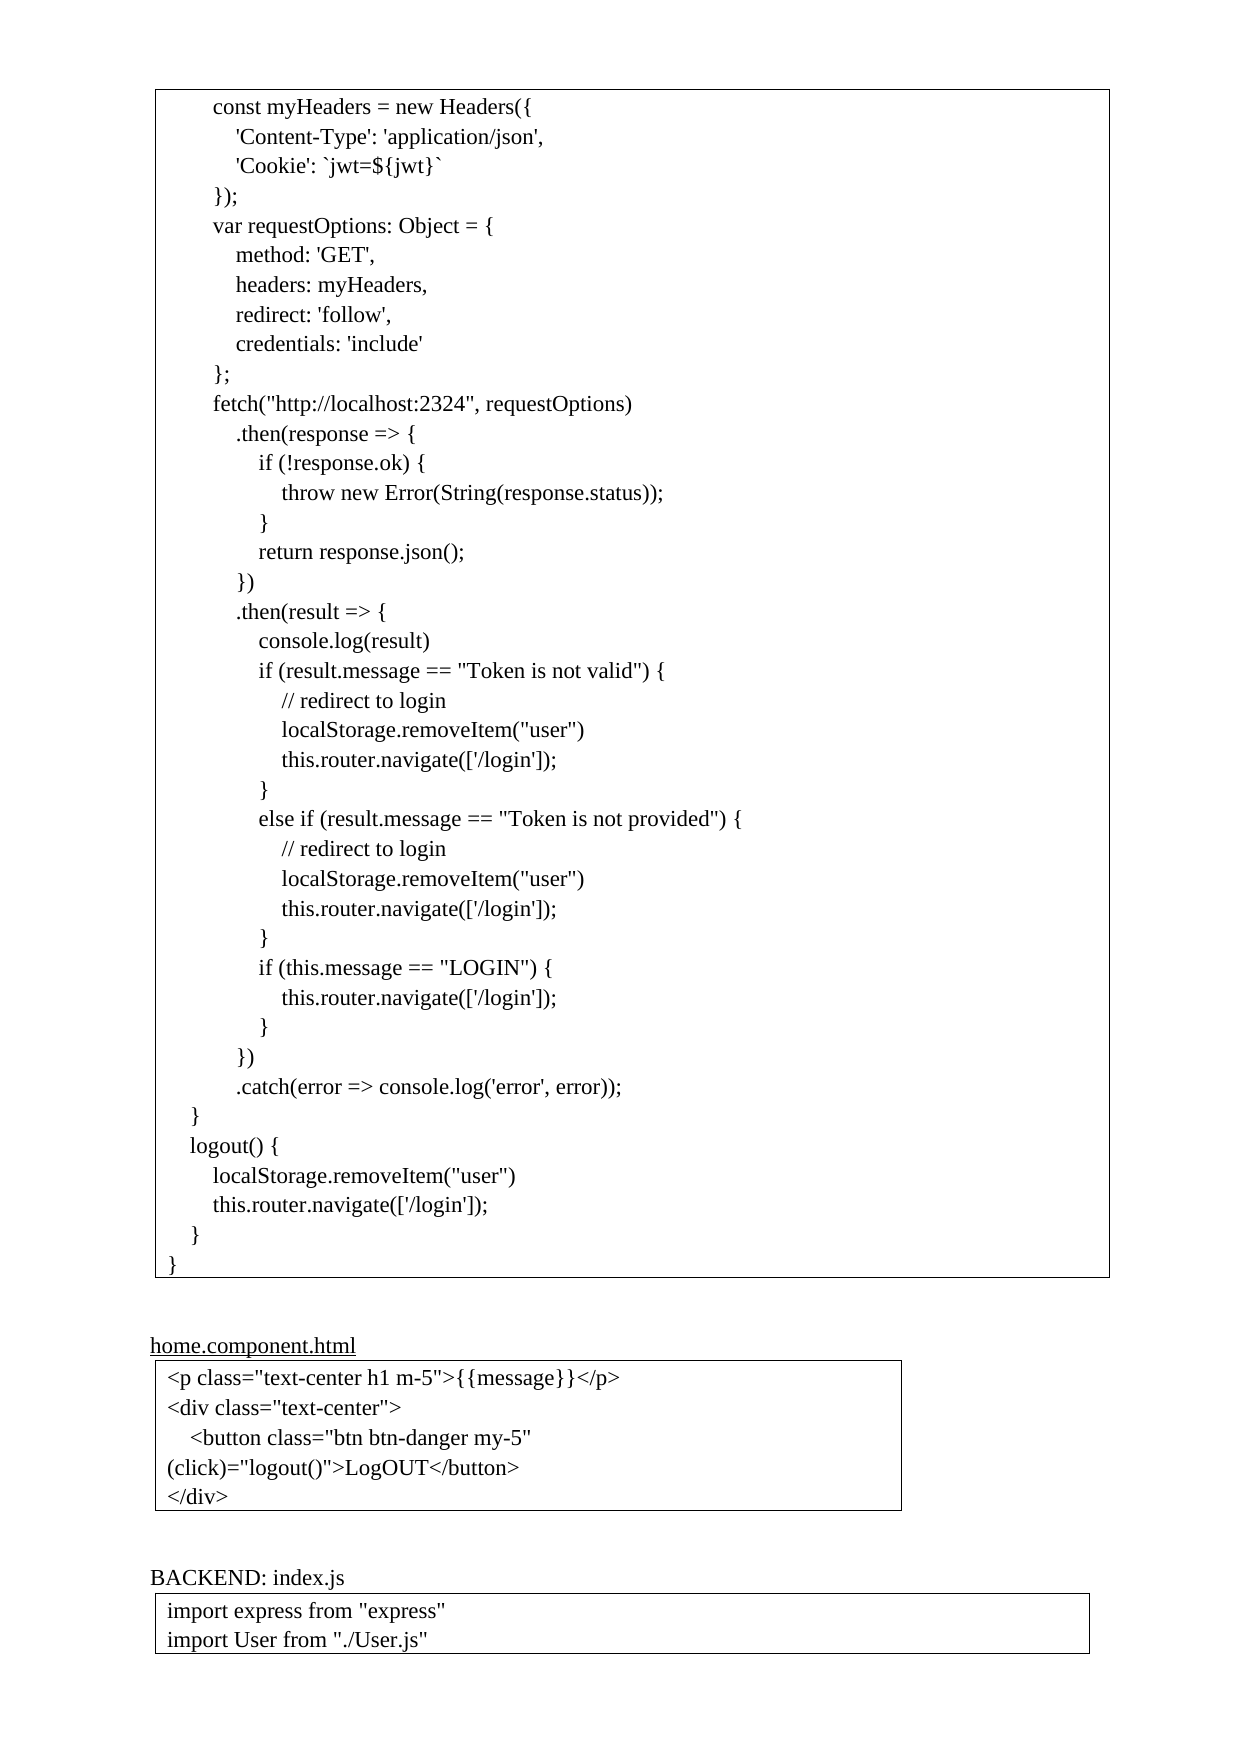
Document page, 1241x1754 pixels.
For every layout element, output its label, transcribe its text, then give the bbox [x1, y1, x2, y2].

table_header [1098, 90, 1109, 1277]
subtitle BACKEND: index.js [150, 1564, 1090, 1590]
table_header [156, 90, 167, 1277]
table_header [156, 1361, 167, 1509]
subtitle home.component.html [150, 1332, 1090, 1358]
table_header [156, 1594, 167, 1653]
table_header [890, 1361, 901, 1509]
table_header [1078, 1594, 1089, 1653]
